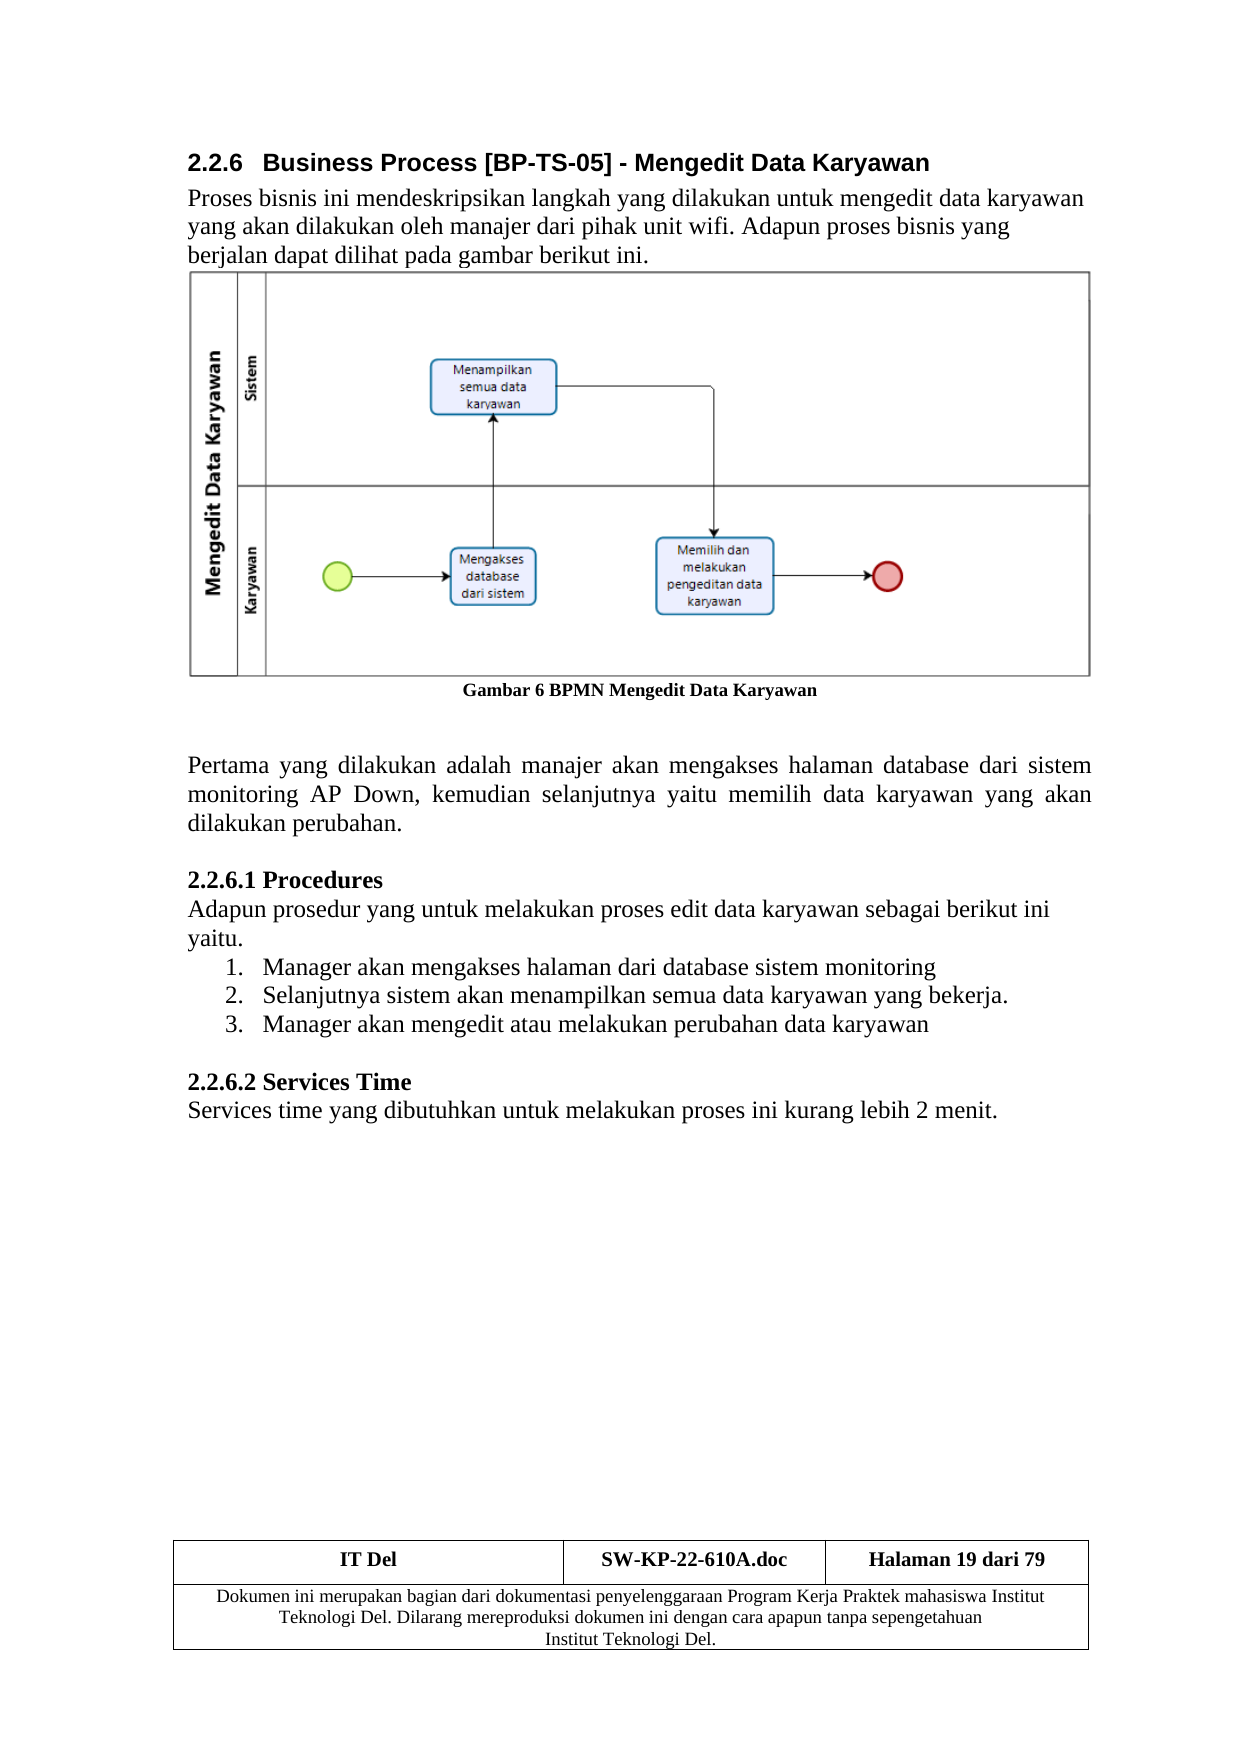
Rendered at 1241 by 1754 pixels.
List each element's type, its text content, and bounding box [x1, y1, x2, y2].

picture [187, 268, 1093, 680]
text Services time yang dibutuhkan untuk melakukan proses ini kurang lebih 2 menit. [187, 1096, 1092, 1124]
text Pertama yang dilakukan adalah manajer akan mengakses halaman database dari sistem monitoring AP Down, kemudian selanjutnya yaitu memilih data karyawan yang akan dilakukan perubahan. [187, 751, 1092, 837]
list Manager akan mengedit atau melakukan perubahan data karyawan [225, 1009, 1092, 1038]
subtitle Business Process [BP-TS-05] - Mengedit Data Karyawan [187, 148, 1092, 176]
text Proses bisnis ini mendeskripsikan langkah yang dilakukan untuk mengedit data karyawan yang akan dilakukan oleh manajer dari pihak unit wifi. Adapun proses bisnis yang berjalan dapat dilihat pada gambar berikut ini. [187, 183, 1092, 268]
list Selanjutnya sistem akan menampilkan semua data karyawan yang bekerja. [225, 981, 1092, 1009]
text Adapun prosedur yang untuk melakukan proses edit data karyawan sebagai berikut ini yaitu. [187, 894, 1092, 952]
list Manager akan mengakses halaman dari database sistem monitoring [225, 952, 1092, 981]
text Gambar 6 BPMN Mengedit Data Karyawan [187, 680, 1092, 701]
text 2.2.6.1 Procedures [187, 866, 1092, 894]
text 2.2.6.2 Services Time [187, 1067, 1092, 1096]
